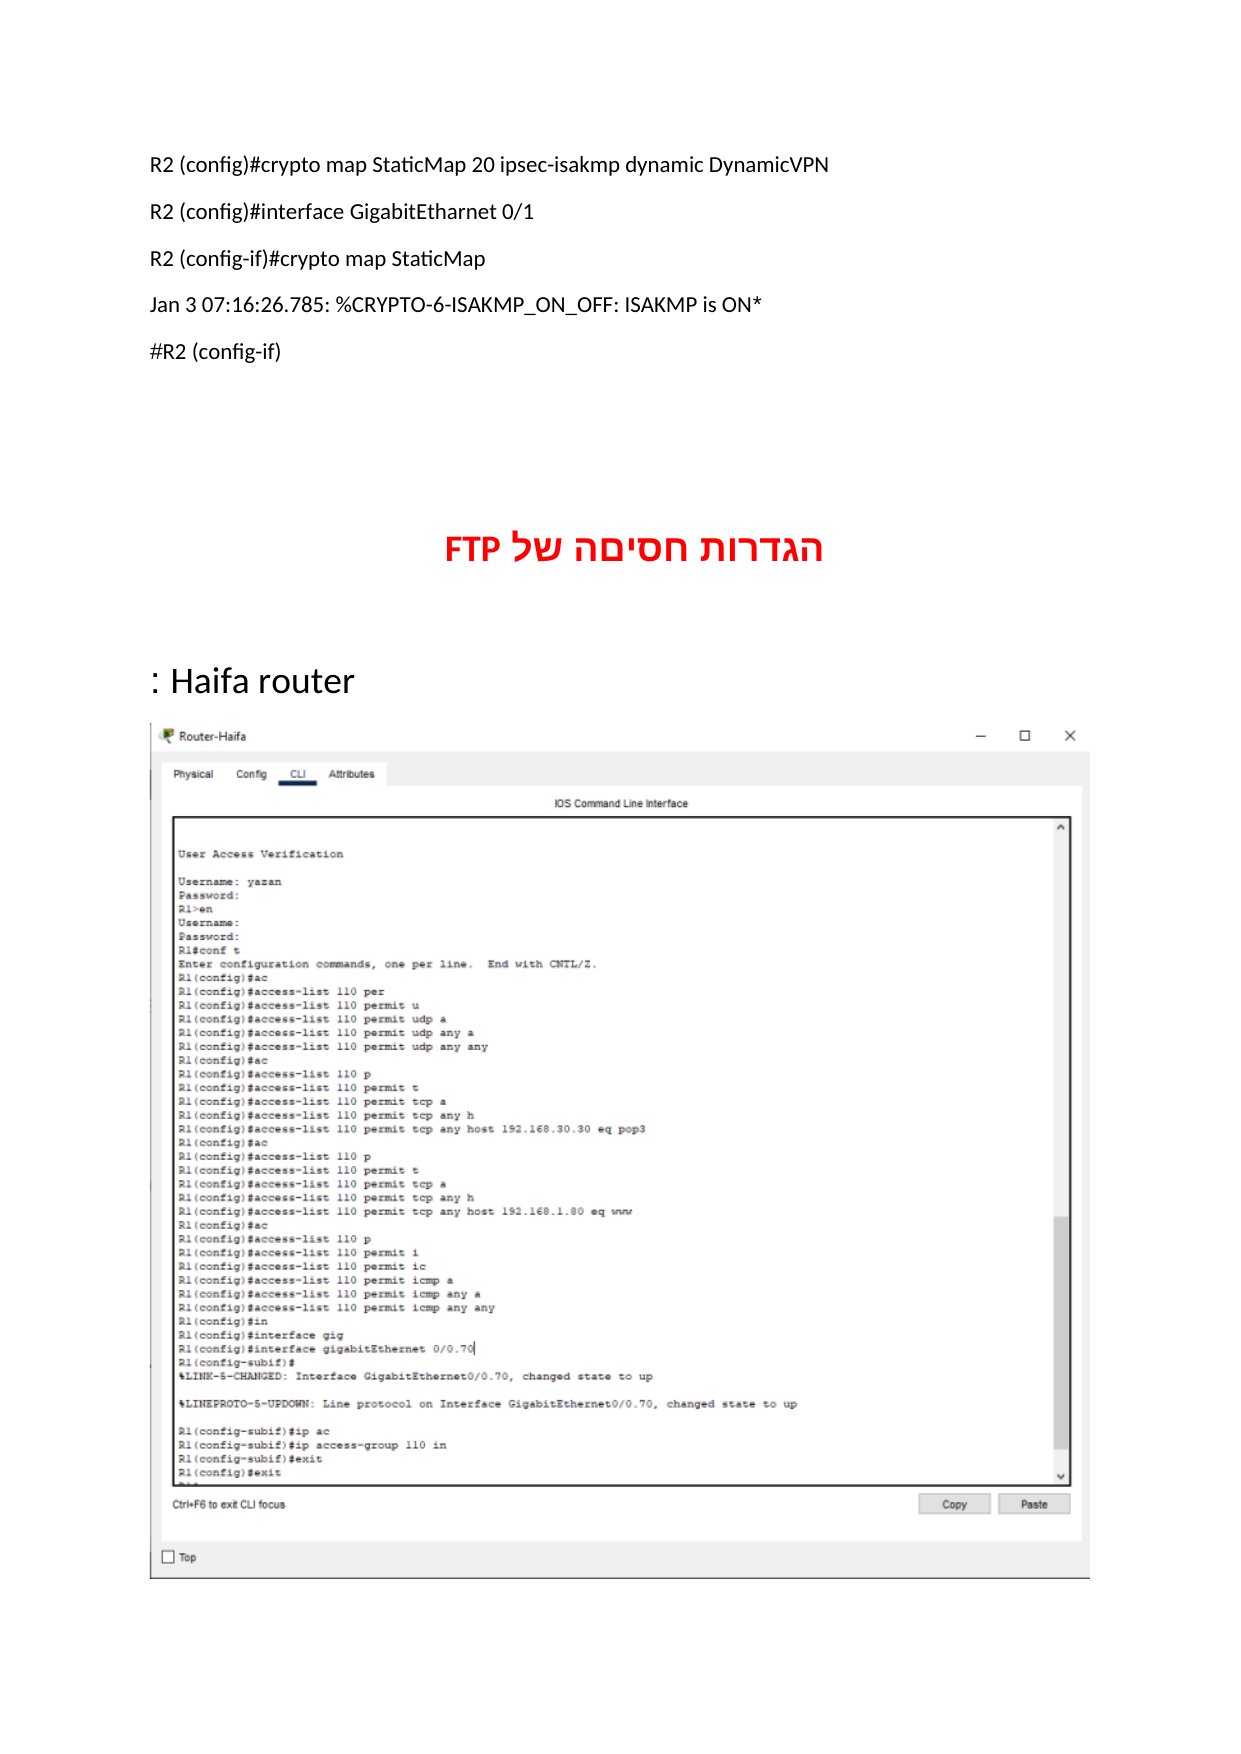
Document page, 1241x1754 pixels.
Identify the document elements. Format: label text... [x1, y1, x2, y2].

text *Jan 3 07:16:26.785: %CRYPTO-6-ISAKMP_ON_OFF: ISAKMP is ON [150, 291, 1090, 319]
text R2 (config)#interface GigabitEtharnet 0/1 [150, 197, 1090, 225]
text R2 (config-if)# [150, 337, 1090, 366]
text הגדרות חסיםה של FTP [150, 525, 1090, 571]
picture [149, 723, 1090, 1579]
text Haifa router : [150, 657, 1090, 703]
text R2 (config-if)#crypto map StaticMap [150, 244, 1090, 272]
text R2 (config)#crypto map StaticMap 20 ipsec-isakmp dynamic DynamicVPN [150, 150, 1090, 178]
